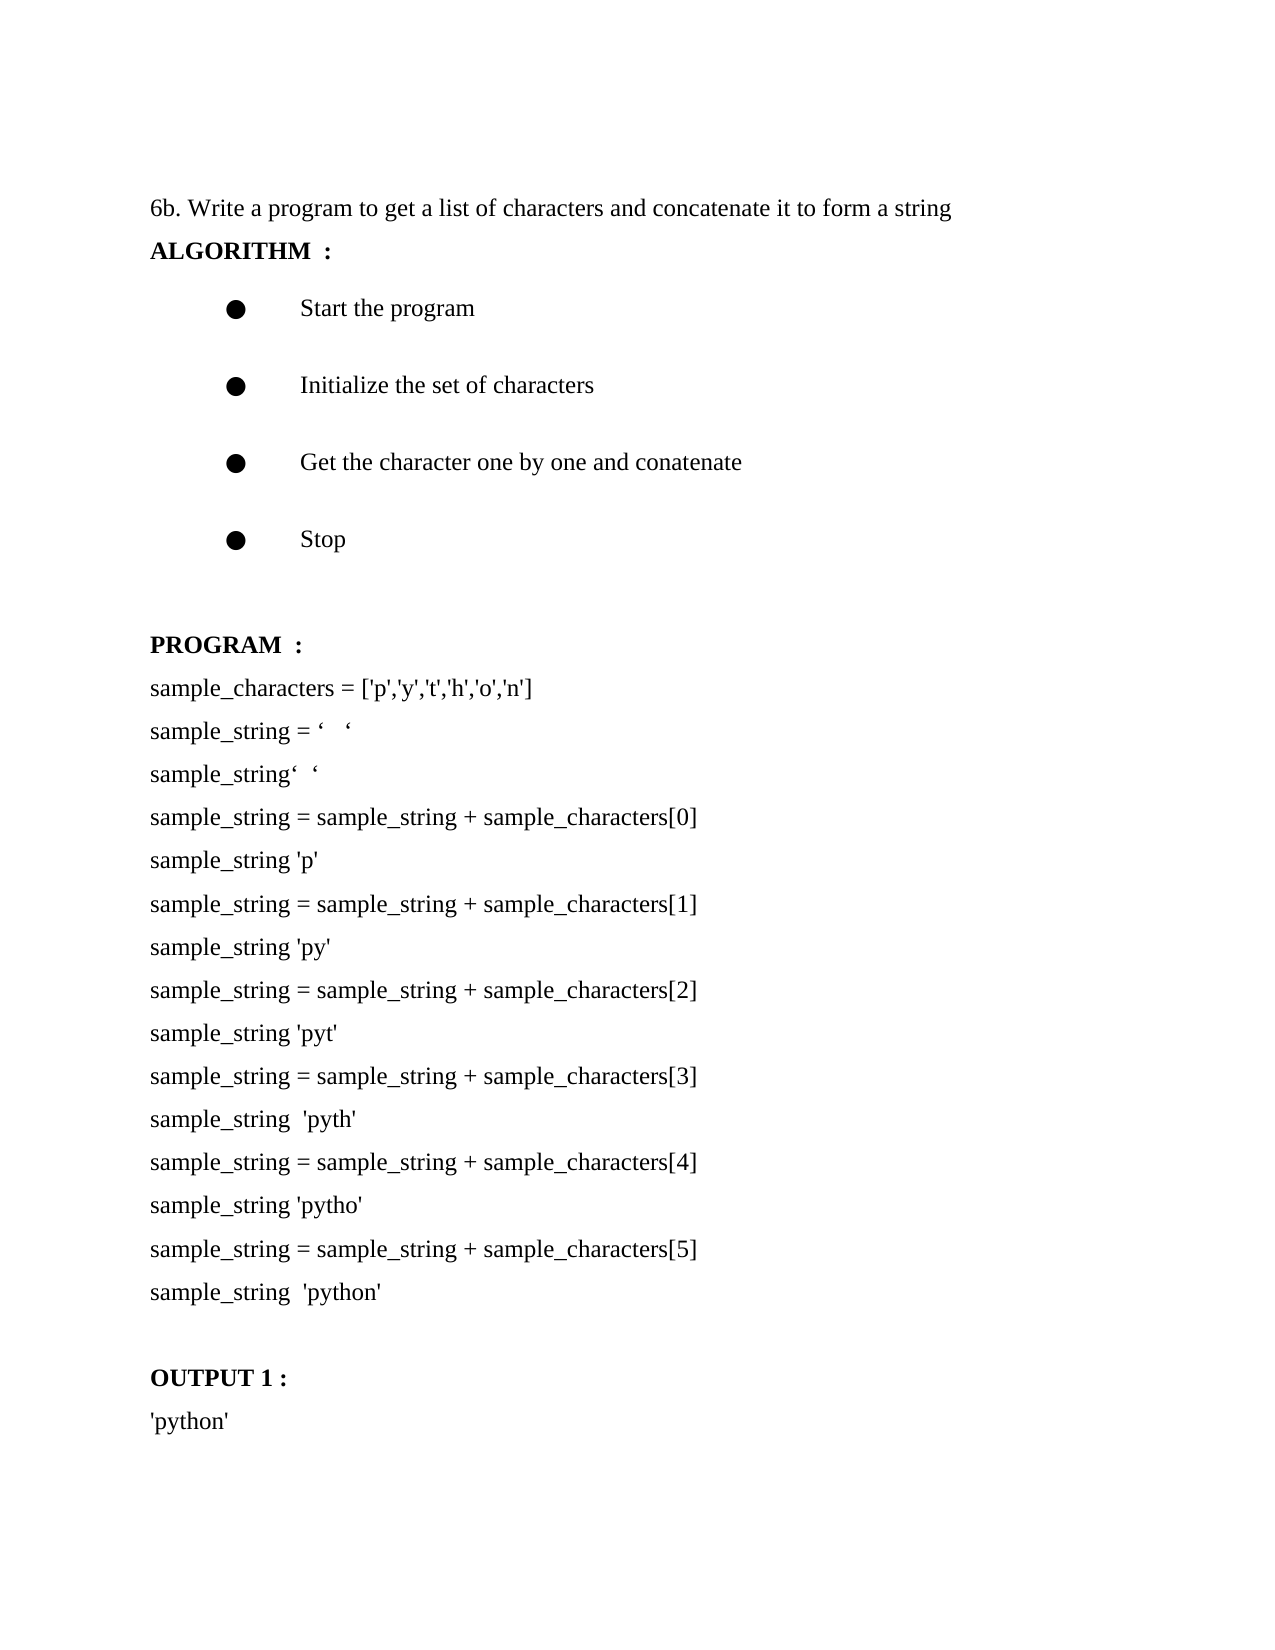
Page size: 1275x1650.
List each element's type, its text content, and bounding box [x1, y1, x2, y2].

text sample_string = ‘ ‘ [150, 716, 1125, 745]
text sample_string 'p' [150, 846, 1125, 874]
text sample_string = sample_string + sample_characters[2] [150, 975, 1125, 1004]
text sample_string 'python' [150, 1277, 1125, 1306]
list Get the character one by one and conatenate [225, 433, 1125, 484]
text sample_string = sample_string + sample_characters[0] [150, 802, 1125, 831]
text sample_string 'py' [150, 932, 1125, 961]
text ALGORITHM : [150, 236, 1125, 265]
text sample_string 'pytho' [150, 1191, 1125, 1219]
text sample_string 'pyt' [150, 1018, 1125, 1047]
text sample_string = sample_string + sample_characters[1] [150, 889, 1125, 917]
list Initialize the set of characters [225, 356, 1125, 407]
text OUTPUT 1 : [150, 1363, 1125, 1392]
text sample_characters = ['p','y','t','h','o','n'] [150, 673, 1125, 702]
text sample_string 'pyth' [150, 1104, 1125, 1133]
list Stop [225, 510, 1125, 561]
text sample_string = sample_string + sample_characters[3] [150, 1061, 1125, 1090]
text 'python' [150, 1406, 1125, 1435]
text sample_string‘ ‘ [150, 759, 1125, 788]
text 6b. Write a program to get a list of characters and concatenate it to form a string [150, 193, 1125, 222]
text PROGRAM : [150, 630, 1125, 659]
text sample_string = sample_string + sample_characters[4] [150, 1147, 1125, 1176]
text sample_string = sample_string + sample_characters[5] [150, 1234, 1125, 1262]
list Start the program [225, 279, 1125, 331]
